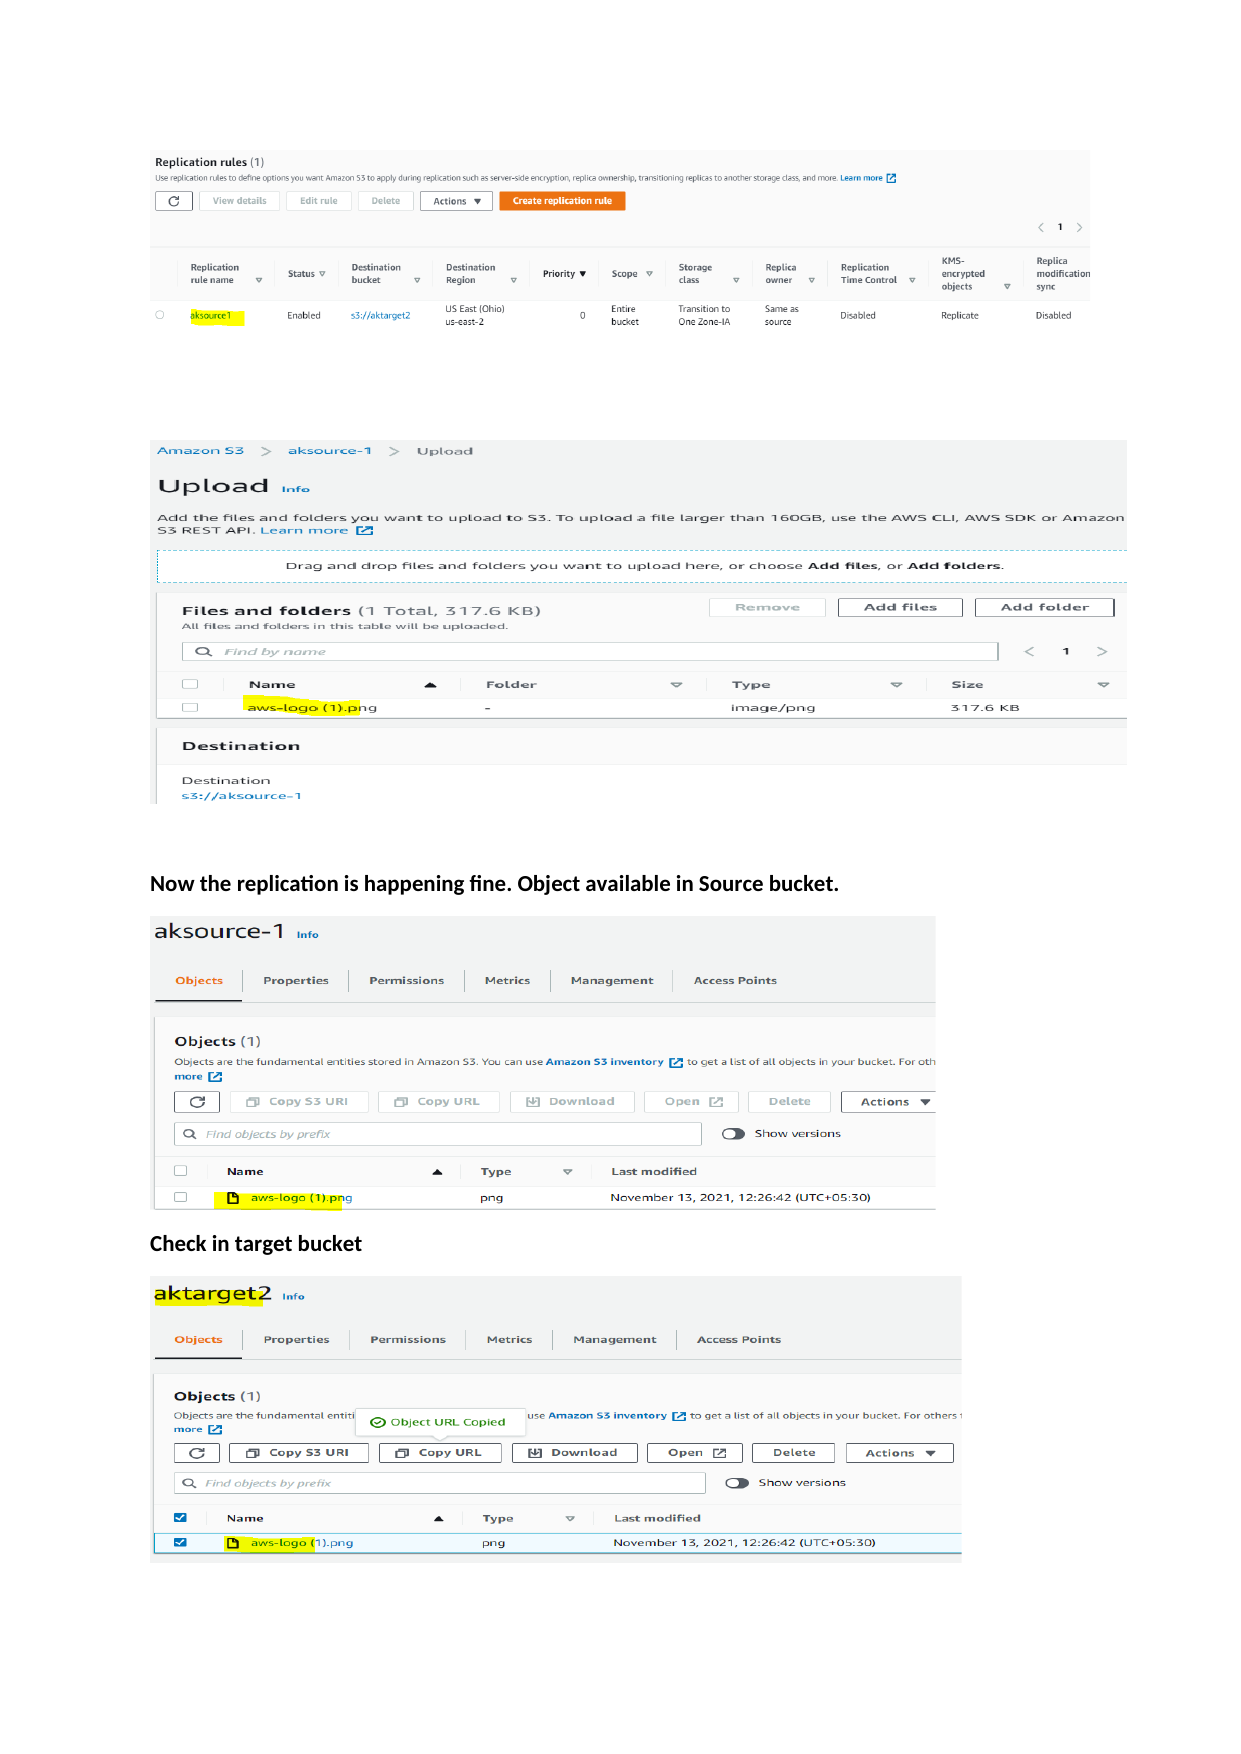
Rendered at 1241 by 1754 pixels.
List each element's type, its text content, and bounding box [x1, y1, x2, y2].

text Now the replication is happening fine. Object available in Source bucket. [150, 869, 1090, 897]
text Check in target bucket [150, 1229, 1090, 1257]
picture [150, 916, 936, 1211]
picture [150, 150, 1091, 328]
picture [150, 440, 1127, 804]
picture [150, 1276, 962, 1563]
